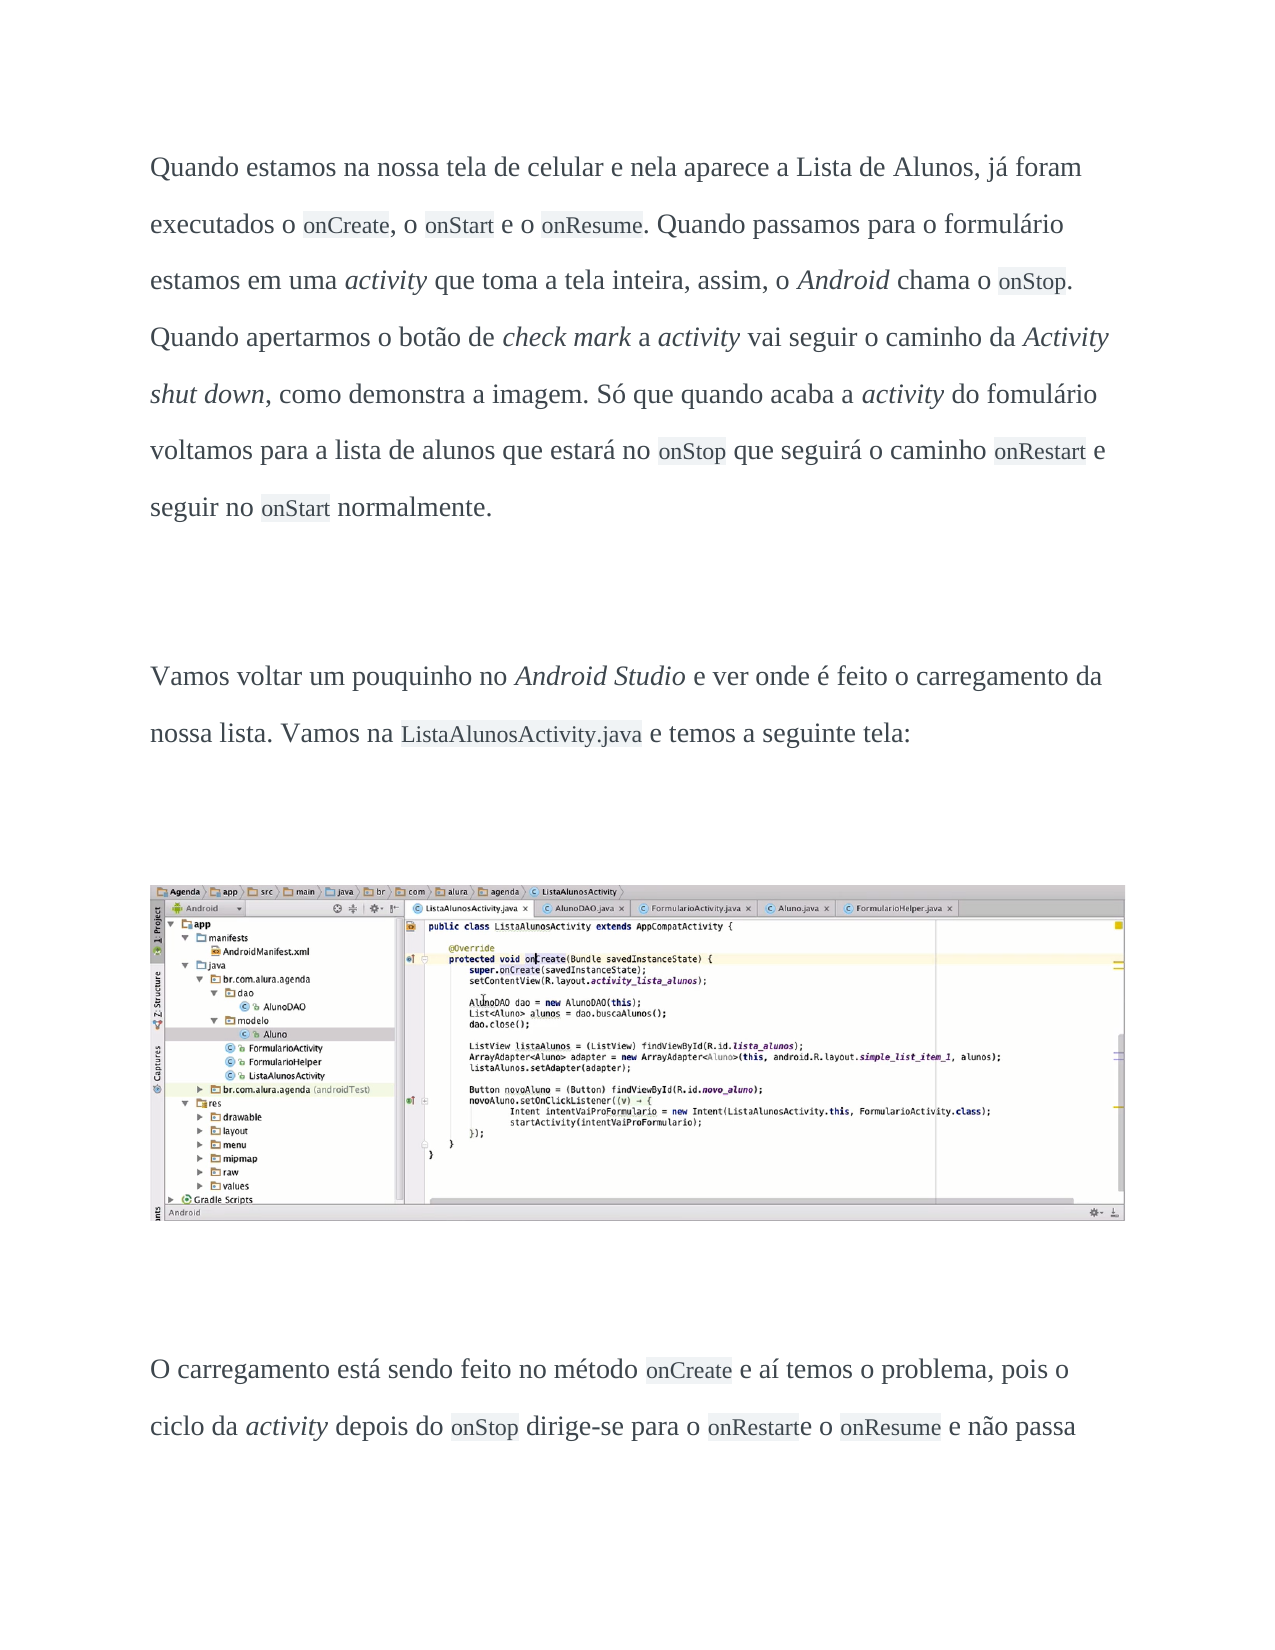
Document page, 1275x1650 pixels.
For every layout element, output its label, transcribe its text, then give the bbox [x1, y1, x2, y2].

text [150, 1353, 1125, 1442]
picture [150, 885, 1125, 1221]
text Vamos voltar um pouquinho no Android Studio e ver onde é feito o carregamento da nossa lista. Vamos na ListaAlunosActivity.java e temos a seguinte tela: [150, 659, 1125, 748]
text Quando estamos na nossa tela de celular e nela aparece a Lista de Alunos, já foram executados o onCreate, o onStart e o onResume. Quando passamos para o formulário estamos em uma activity que toma a tela inteira, assim, o Android chama o onStop. Quando apertarmos o botão de check mark a activity vai seguir o caminho da Activity shut down, como demonstra a imagem. Só que quando acaba a activity do fomulário voltamos para a lista de alunos que estará no onStop que seguirá o caminho onRestart e seguir no onStart normalmente. [150, 150, 1125, 522]
